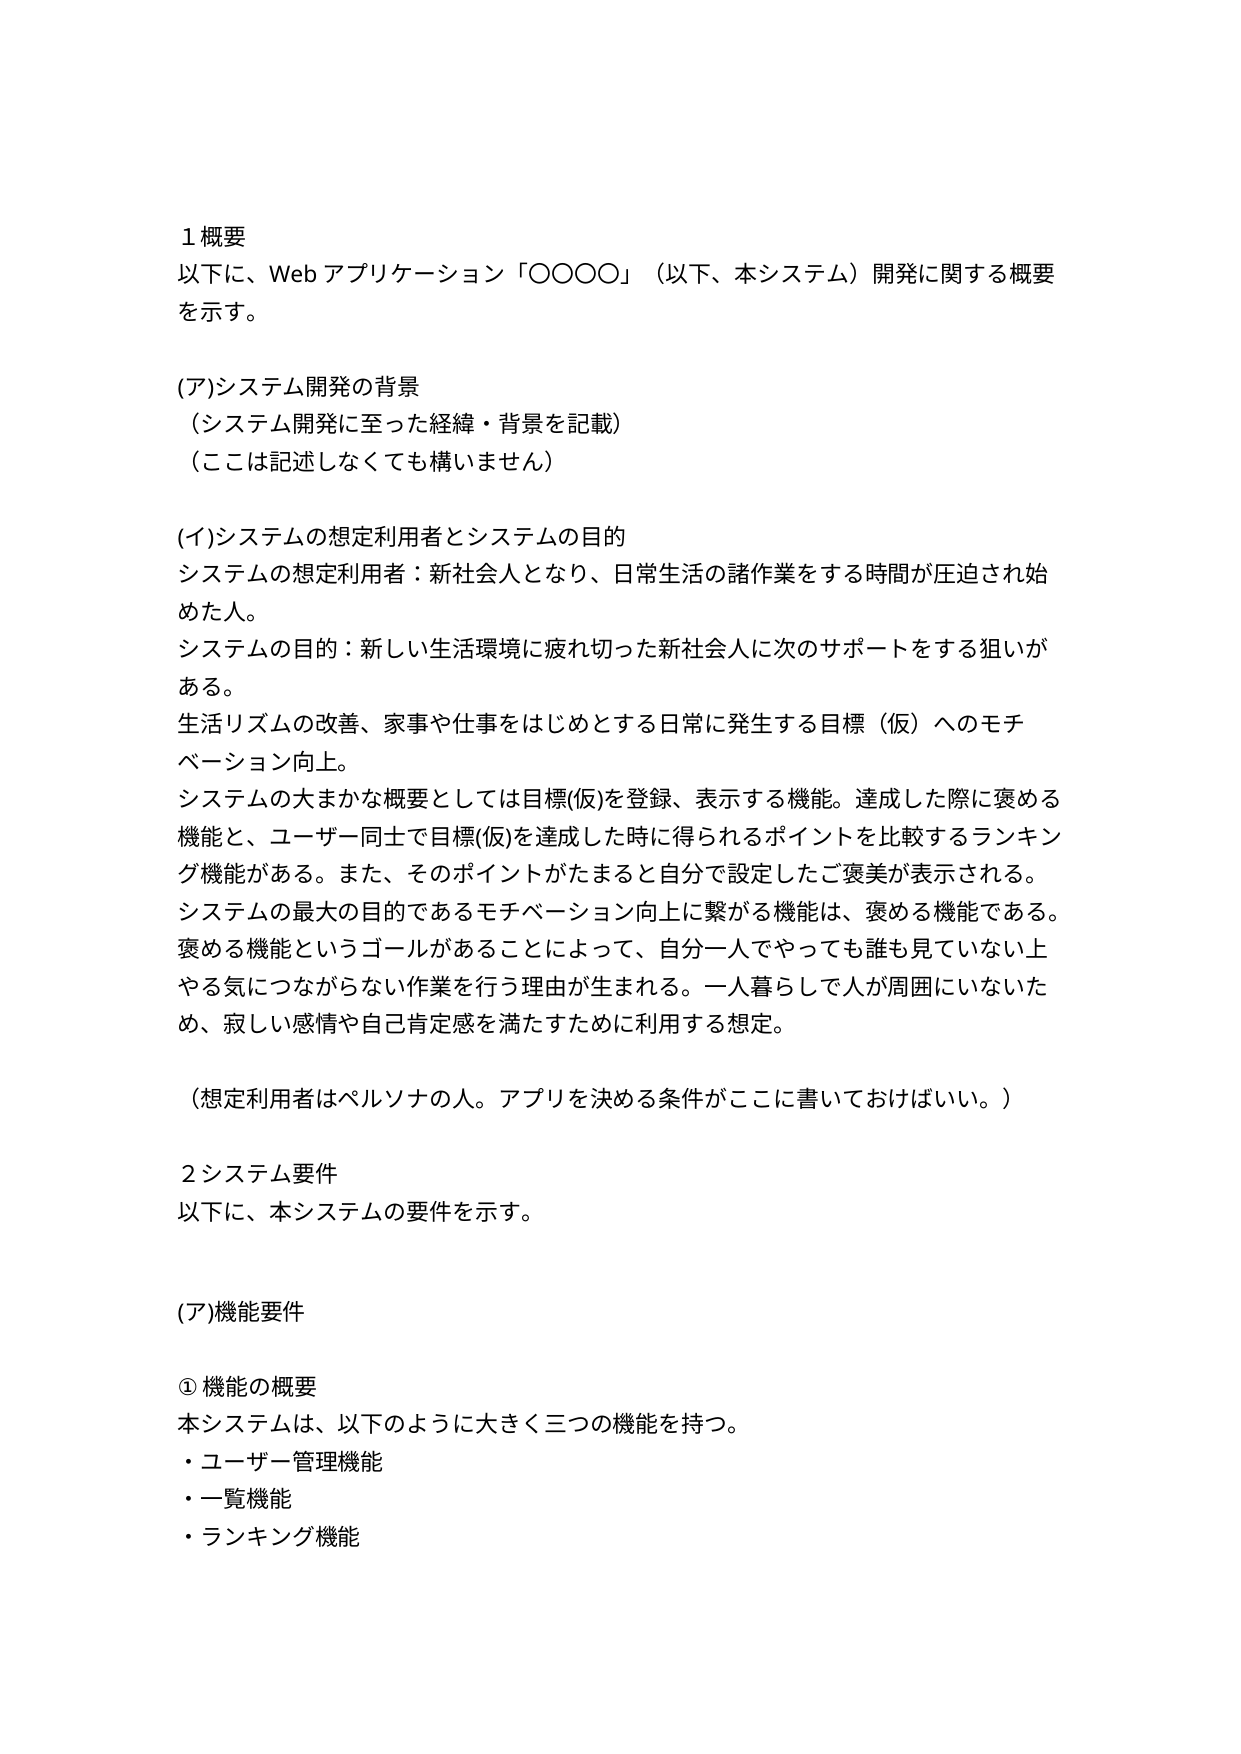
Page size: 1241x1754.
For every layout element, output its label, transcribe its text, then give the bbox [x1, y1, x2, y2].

text 生活リズムの改善、家事や仕事をはじめとする日常に発生する目標（仮）へのモチベーション向上。 [177, 704, 1063, 779]
text 以下に、本システムの要件を示す。 [177, 1192, 1063, 1229]
text システムの大まかな概要としては目標(仮)を登録、表示する機能。達成した際に褒める機能と、ユーザー同士で目標(仮)を達成した時に得られるポイントを比較するランキング機能がある。また、そのポイントがたまると自分で設定したご褒美が表示される。 [177, 779, 1063, 892]
text （システム開発に至った経緯・背景を記載） [177, 404, 1063, 442]
text ・ランキング機能 [177, 1517, 1063, 1554]
text （想定利用者はペルソナの人。アプリを決める条件がここに書いておけばいい。） [177, 1079, 1063, 1117]
text ①機能の概要 [177, 1367, 1063, 1404]
text 本システムは、以下のように大きく三つの機能を持つ。 [177, 1404, 1063, 1442]
text (イ)システムの想定利用者とシステムの目的 [177, 517, 1063, 554]
text ・一覧機能 [177, 1479, 1063, 1517]
text システムの想定利用者：新社会人となり、日常生活の諸作業をする時間が圧迫され始めた人。 [177, 554, 1063, 629]
text システムの最大の目的であるモチベーション向上に繋がる機能は、褒める機能である。褒める機能というゴールがあることによって、自分一人でやっても誰も見ていない上やる気につながらない作業を行う理由が生まれる。一人暮らしで人が周囲にいないため、寂しい感情や自己肯定感を満たすために利用する想定。 [177, 892, 1063, 1042]
text １概要 [177, 217, 1063, 254]
text (ア)システム開発の背景 [177, 367, 1063, 404]
text システムの目的：新しい生活環境に疲れ切った新社会人に次のサポートをする狙いがある。 [177, 629, 1063, 704]
text ・ユーザー管理機能 [177, 1442, 1063, 1479]
text ２システム要件 [177, 1154, 1063, 1192]
text (ア)機能要件 [177, 1292, 1063, 1329]
text （ここは記述しなくても構いません） [177, 442, 1063, 479]
text 以下に、Webアプリケーション「〇〇〇〇」（以下、本システム）開発に関する概要を示す。 [177, 254, 1063, 329]
